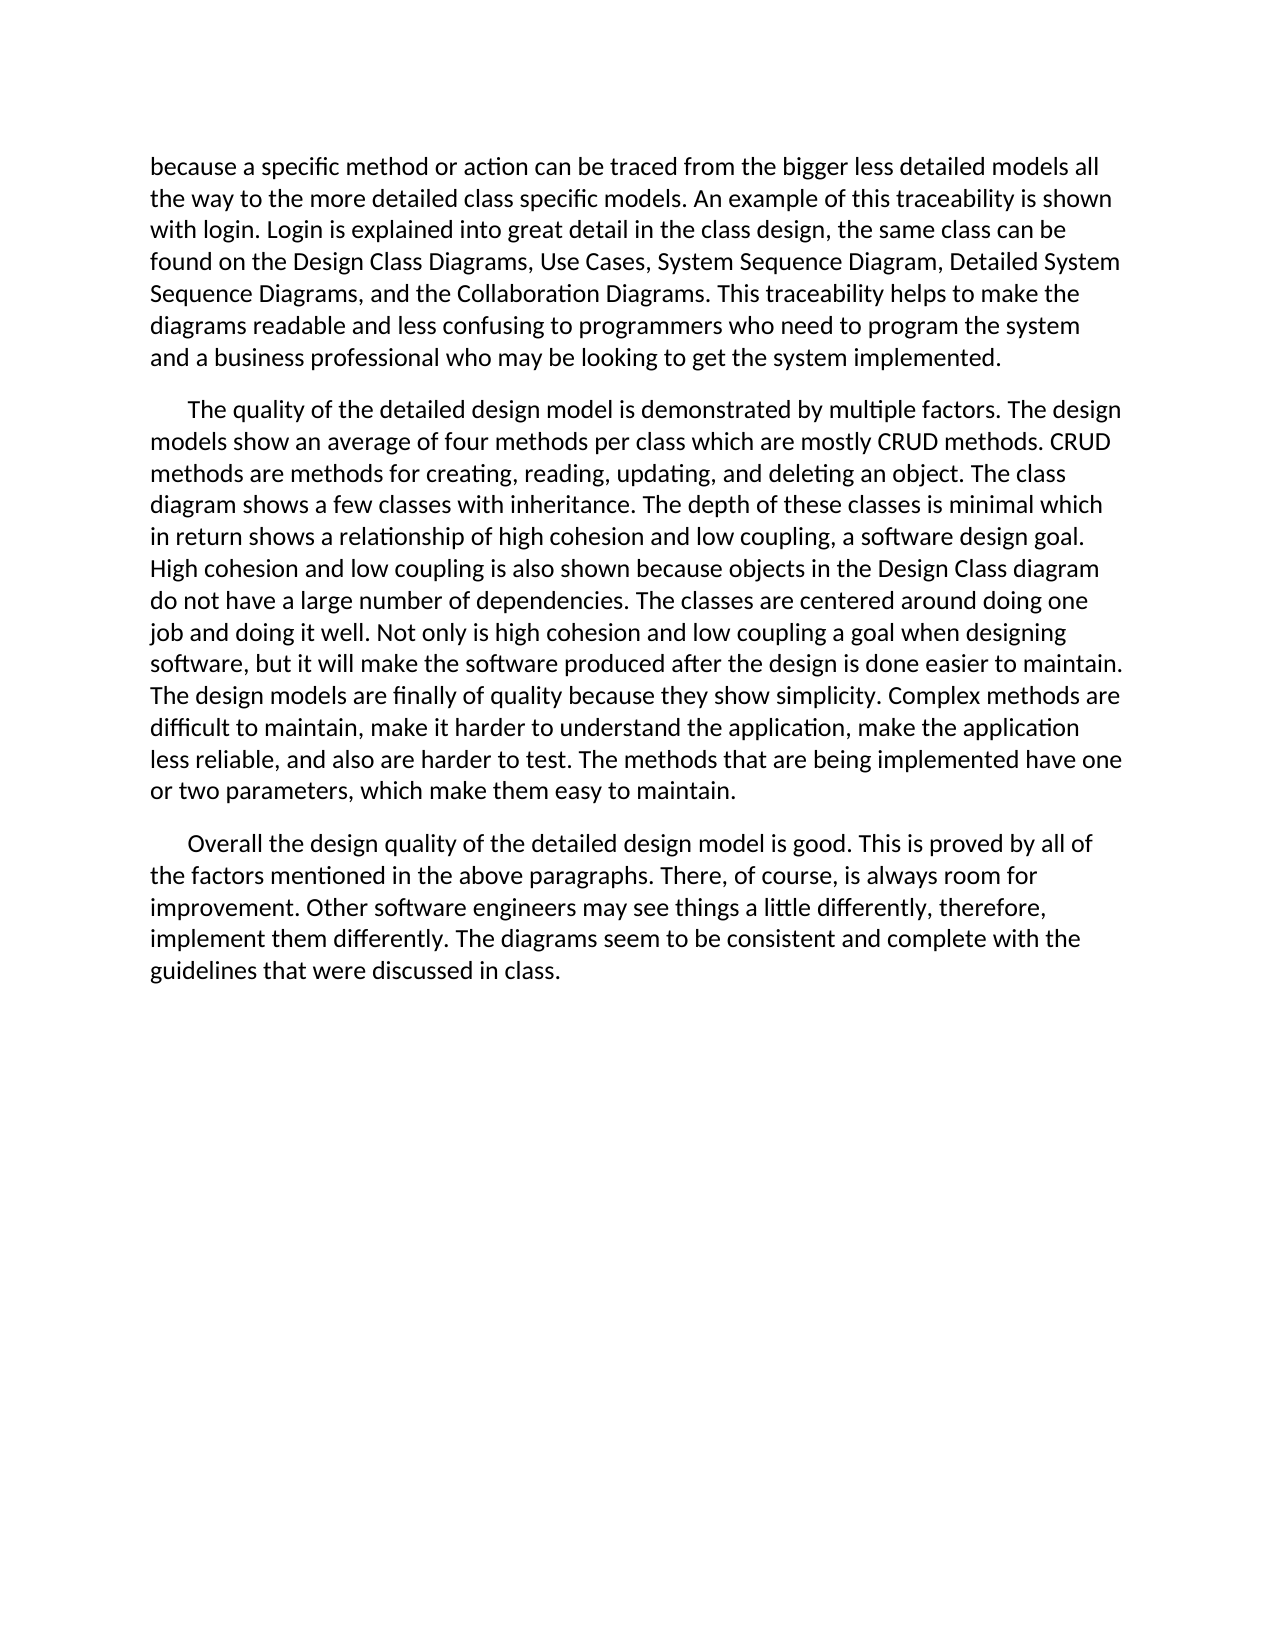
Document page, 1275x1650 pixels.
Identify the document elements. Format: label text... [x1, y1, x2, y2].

text The quality of the detailed design model is demonstrated by multiple factors. The design models show an average of four methods per class which are mostly CRUD methods. CRUD methods are methods for creating, reading, updating, and deleting an object. The class diagram shows a few classes with inheritance. The depth of these classes is minimal which in return shows a relationship of high cohesion and low coupling, a software design goal. High cohesion and low coupling is also shown because objects in the Design Class diagram do not have a large number of dependencies. The classes are centered around doing one job and doing it well. Not only is high cohesion and low coupling a goal when designing software, but it will make the software produced after the design is done easier to maintain. The design models are finally of quality because they show simplicity. Complex methods are difficult to maintain, make it harder to understand the application, make the application less reliable, and also are harder to test. The methods that are being implemented have one or two parameters, which make them easy to maintain. [150, 393, 1125, 806]
text Overall the design quality of the detailed design model is good. This is proved by all of the factors mentioned in the above paragraphs. There, of course, is always room for improvement. Other software engineers may see things a little differently, therefore, implement them differently. The diagrams seem to be consistent and complete with the guidelines that were discussed in class. [150, 827, 1125, 986]
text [150, 150, 1125, 372]
